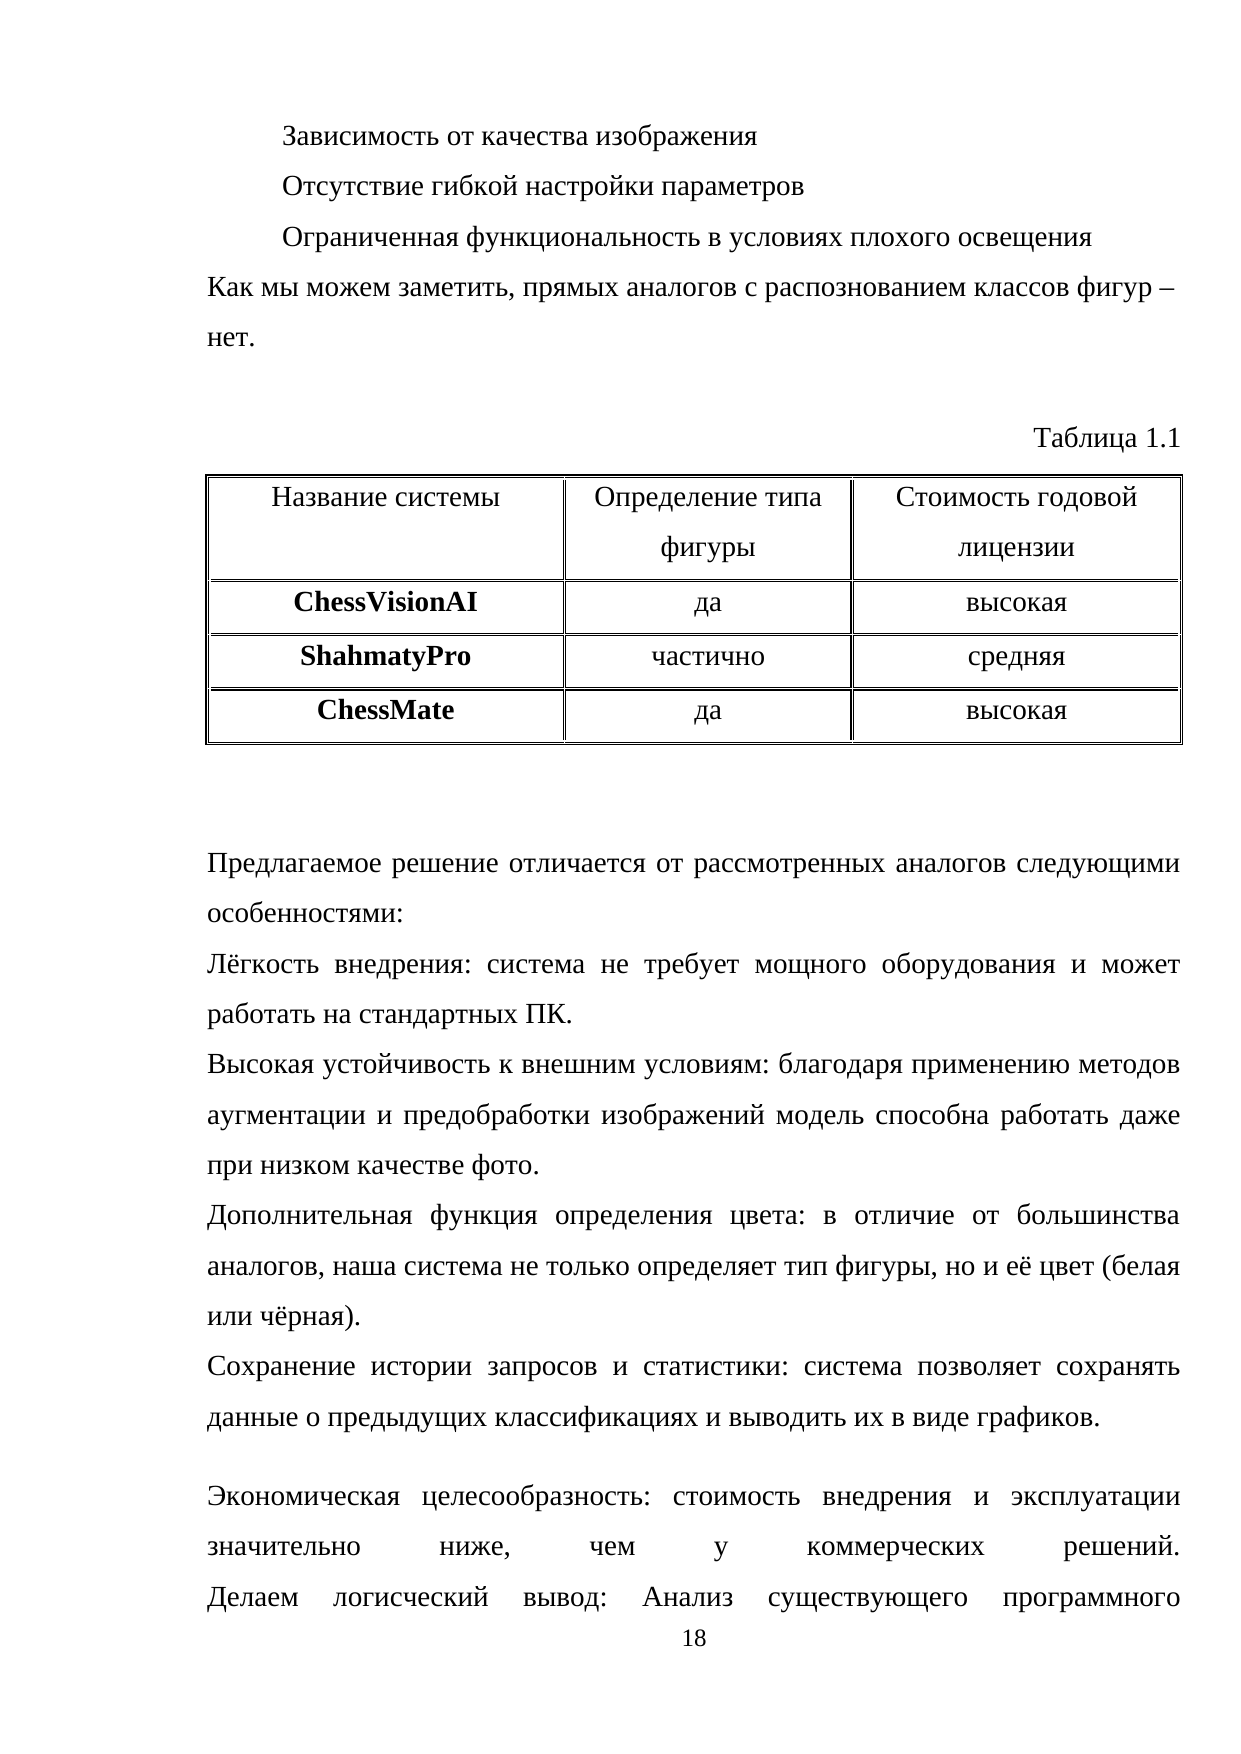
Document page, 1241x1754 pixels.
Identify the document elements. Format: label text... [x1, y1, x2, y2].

text Отсутствие гибкой настройки параметров [282, 168, 1181, 202]
table_header Название системы [209, 478, 564, 579]
text Как мы можем заметить, прямых аналогов с распознованием классов фигур – нет. [207, 269, 1181, 353]
table_cell да [564, 687, 852, 741]
table_header Определение типа фигуры [564, 476, 852, 579]
table_cell ShahmatyPro [209, 633, 563, 687]
table_cell да [566, 582, 850, 633]
table_cell ChessMate [209, 687, 564, 741]
text Высокая устойчивость к внешним условиям: благодаря применению методов аугментации и предобработки изображений модель способна работать даже при низком качестве фото. [207, 1046, 1181, 1181]
table_cell высокая [852, 687, 1180, 741]
text Зависимость от качества изображения [282, 118, 1181, 152]
text Дополнительная функция определения цвета: в отличие от большинства аналогов, наша система не только определяет тип фигуры, но и её цвет (белая или чёрная). [207, 1197, 1181, 1332]
table_cell высокая [854, 579, 1180, 633]
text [207, 1478, 1181, 1612]
text Ограниченная функциональность в условиях плохого освещения [282, 219, 1181, 252]
table_cell средняя [854, 633, 1180, 687]
table_cell частично [566, 636, 850, 687]
text Предлагаемое решение отличается от рассмотренных аналогов следующими особенностями: Лёгкость внедрения: система не требует мощного оборудования и может работать на стандартных ПК. [207, 845, 1181, 1030]
table_cell ChessVisionAI [209, 579, 563, 633]
text Сохранение истории запросов и статистики: система позволяет сохранять данные о предыдущих классификациях и выводить их в виде графиков. [207, 1348, 1181, 1432]
table_header Стоимость годовой лицензии [852, 478, 1180, 579]
